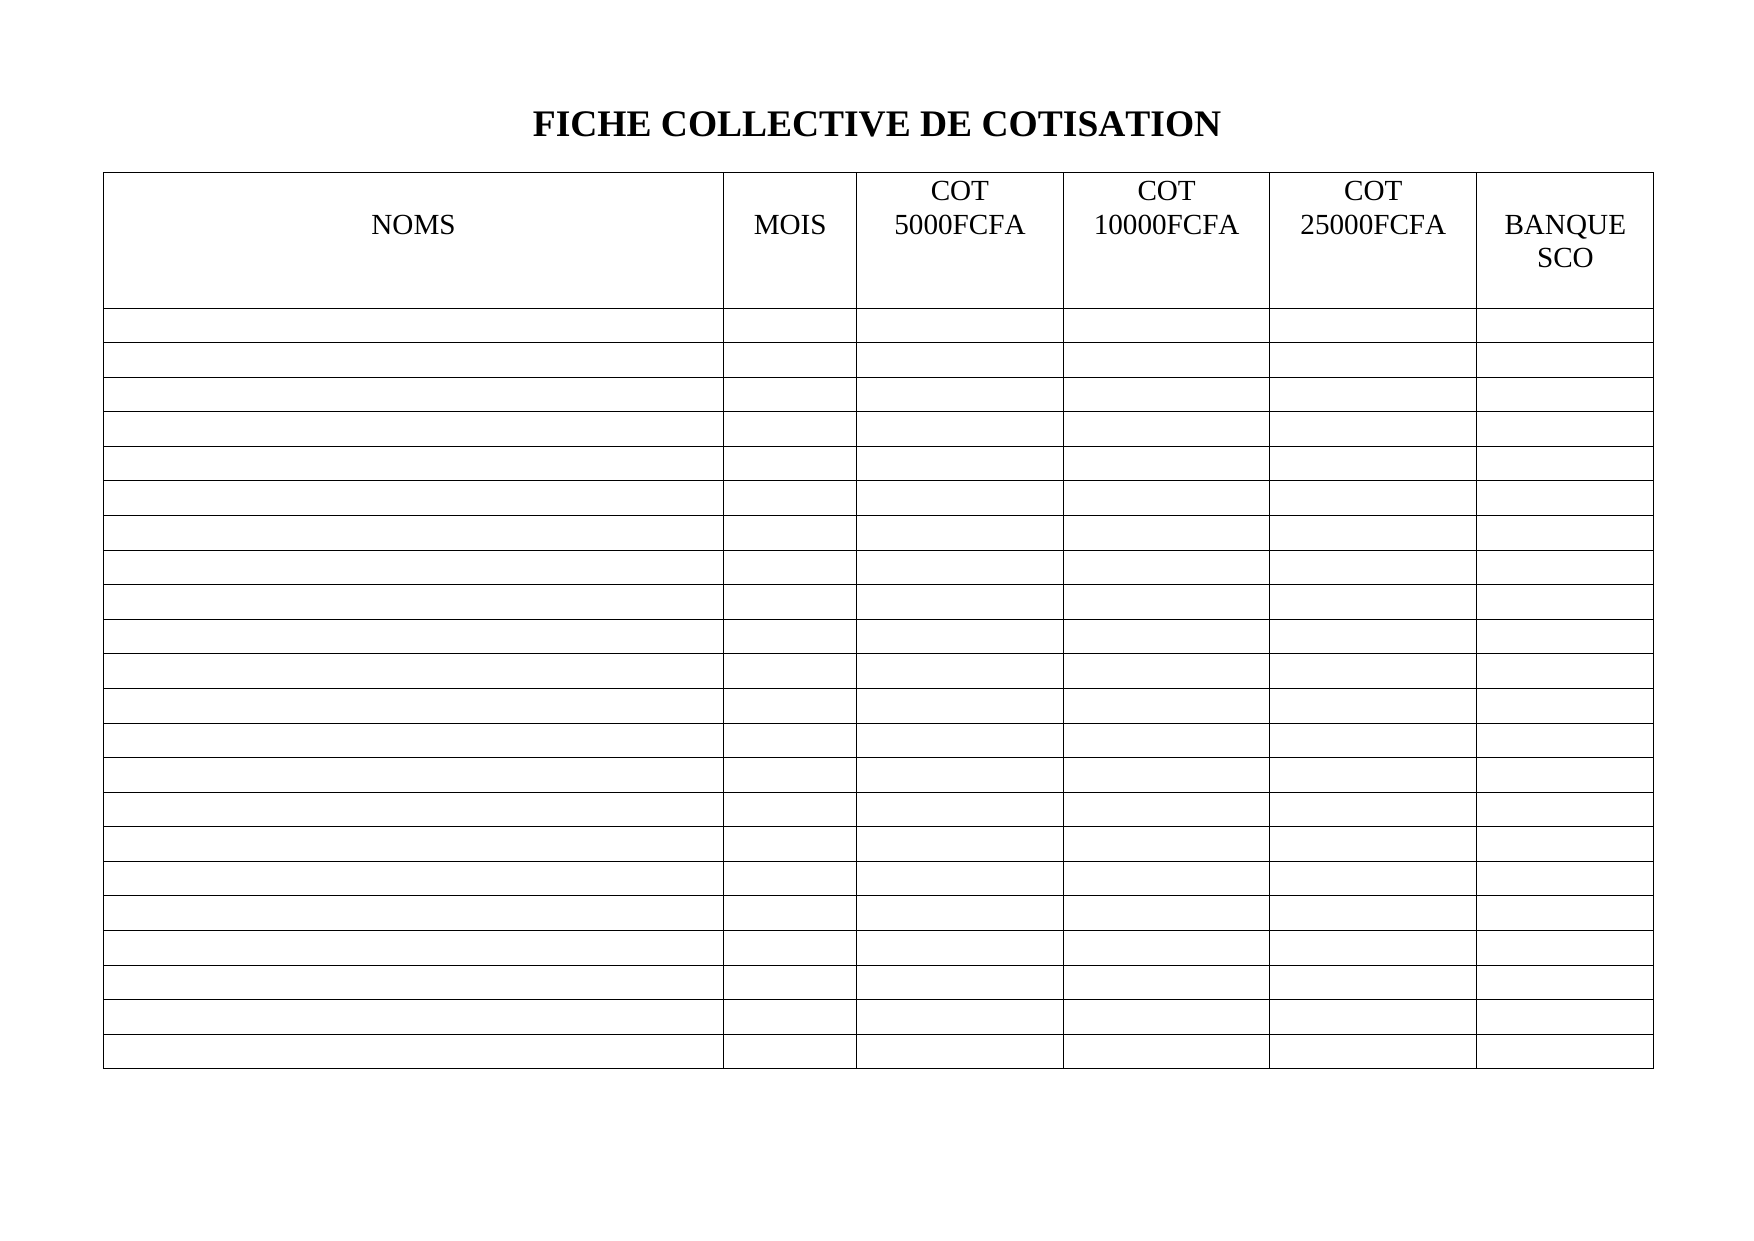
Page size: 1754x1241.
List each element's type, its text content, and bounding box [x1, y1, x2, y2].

table_cell [1064, 343, 1269, 377]
table_cell [104, 654, 723, 688]
table_cell [1064, 447, 1269, 480]
table_cell [1064, 620, 1269, 653]
table_cell [1477, 654, 1653, 688]
table_cell [1064, 862, 1269, 895]
table_header COT 25000FCFA [1270, 173, 1476, 307]
table_cell [857, 516, 1063, 549]
table_cell [1477, 309, 1653, 342]
table_cell [1270, 516, 1476, 549]
table_cell [104, 966, 723, 999]
table_cell [1270, 827, 1476, 861]
table_cell [857, 931, 1063, 964]
table_cell [1477, 793, 1653, 826]
table_cell [1064, 793, 1269, 826]
table_cell [724, 689, 856, 722]
table_cell [857, 827, 1063, 861]
table_cell [104, 862, 723, 895]
table_cell [857, 793, 1063, 826]
table_cell [1270, 447, 1476, 480]
table_cell [1064, 654, 1269, 688]
table_cell [724, 793, 856, 826]
table_cell [104, 309, 723, 342]
table_cell [1270, 481, 1476, 515]
table_cell [1270, 758, 1476, 792]
table_cell [104, 1035, 723, 1068]
table_cell [104, 481, 723, 515]
table_cell [1064, 758, 1269, 792]
table_cell [724, 1035, 856, 1068]
table_cell [1477, 827, 1653, 861]
table_header MOIS [724, 173, 856, 307]
table_cell [1064, 551, 1269, 584]
table_cell [857, 966, 1063, 999]
table_cell [724, 724, 856, 757]
table_cell [724, 654, 856, 688]
table_cell [1270, 689, 1476, 722]
table_cell [1270, 1035, 1476, 1068]
table_cell [724, 551, 856, 584]
table_cell [857, 1000, 1063, 1034]
table_cell [1064, 516, 1269, 549]
table_header NOMS [104, 173, 723, 307]
table_cell [1064, 724, 1269, 757]
table_cell [1064, 689, 1269, 722]
table_cell [857, 309, 1063, 342]
table_cell [724, 931, 856, 964]
table_cell [1270, 896, 1476, 930]
table_cell [724, 1000, 856, 1034]
table_cell [857, 343, 1063, 377]
table_cell [1064, 931, 1269, 964]
table_cell [857, 620, 1063, 653]
table_cell [104, 620, 723, 653]
table_cell [857, 447, 1063, 480]
table_cell [1270, 620, 1476, 653]
table_cell [724, 896, 856, 930]
table_cell [1477, 412, 1653, 446]
table_cell [724, 343, 856, 377]
table_cell [104, 585, 723, 619]
table_cell [104, 724, 723, 757]
table_cell [1477, 966, 1653, 999]
table_cell [857, 481, 1063, 515]
text FICHE COLLECTIVE DE COTISATION [148, 102, 1606, 145]
table_cell [1270, 931, 1476, 964]
table_cell [724, 412, 856, 446]
table_cell [1064, 309, 1269, 342]
table_cell [724, 827, 856, 861]
table_cell [1064, 827, 1269, 861]
table_cell [1477, 585, 1653, 619]
table_cell [1477, 481, 1653, 515]
table_cell [1270, 551, 1476, 584]
table_cell [104, 931, 723, 964]
table_cell [857, 378, 1063, 411]
table_cell [724, 378, 856, 411]
table_cell [857, 758, 1063, 792]
table_cell [1477, 896, 1653, 930]
table_header COT 10000FCFA [1064, 173, 1269, 307]
table_cell [1477, 862, 1653, 895]
table_cell [1270, 378, 1476, 411]
table_header BANQUE SCO [1477, 173, 1653, 307]
table_cell [1064, 481, 1269, 515]
table_cell [724, 862, 856, 895]
table_cell [1477, 620, 1653, 653]
table_cell [1477, 758, 1653, 792]
table_cell [1270, 412, 1476, 446]
table_cell [1064, 412, 1269, 446]
table_cell [1064, 1000, 1269, 1034]
table_cell [104, 758, 723, 792]
table_cell [857, 689, 1063, 722]
table_cell [724, 966, 856, 999]
table_cell [1477, 931, 1653, 964]
table_cell [104, 1000, 723, 1034]
table_cell [1270, 862, 1476, 895]
table_cell [1064, 966, 1269, 999]
table_cell [1270, 585, 1476, 619]
table_cell [724, 585, 856, 619]
table_cell [1064, 896, 1269, 930]
table_cell [104, 827, 723, 861]
table_cell [104, 378, 723, 411]
table_cell [104, 343, 723, 377]
table_cell [104, 689, 723, 722]
table_cell [1270, 343, 1476, 377]
table_cell [1477, 447, 1653, 480]
table_cell [857, 412, 1063, 446]
table_cell [857, 862, 1063, 895]
table_cell [1477, 1035, 1653, 1068]
table_cell [857, 654, 1063, 688]
table_cell [1477, 1000, 1653, 1034]
table_cell [1270, 654, 1476, 688]
table_cell [104, 516, 723, 549]
table_cell [104, 896, 723, 930]
table_cell [1270, 966, 1476, 999]
table_header COT 5000FCFA [857, 173, 1063, 307]
table_cell [1477, 689, 1653, 722]
table_cell [1477, 378, 1653, 411]
table_cell [724, 758, 856, 792]
table_cell [1064, 378, 1269, 411]
table_cell [1064, 1035, 1269, 1068]
table_cell [1477, 516, 1653, 549]
table_cell [724, 516, 856, 549]
table_cell [1477, 551, 1653, 584]
table_cell [724, 481, 856, 515]
table_cell [724, 447, 856, 480]
table_cell [724, 309, 856, 342]
table_cell [857, 551, 1063, 584]
table_cell [857, 724, 1063, 757]
table_cell [104, 793, 723, 826]
table_cell [1477, 343, 1653, 377]
table_cell [1477, 724, 1653, 757]
table_cell [857, 585, 1063, 619]
table_cell [857, 1035, 1063, 1068]
table_cell [857, 896, 1063, 930]
table_cell [724, 620, 856, 653]
table_cell [104, 447, 723, 480]
table_cell [1270, 309, 1476, 342]
table_cell [104, 551, 723, 584]
table_cell [1270, 724, 1476, 757]
table_cell [104, 412, 723, 446]
table_cell [1064, 585, 1269, 619]
table_cell [1270, 793, 1476, 826]
table_cell [1270, 1000, 1476, 1034]
